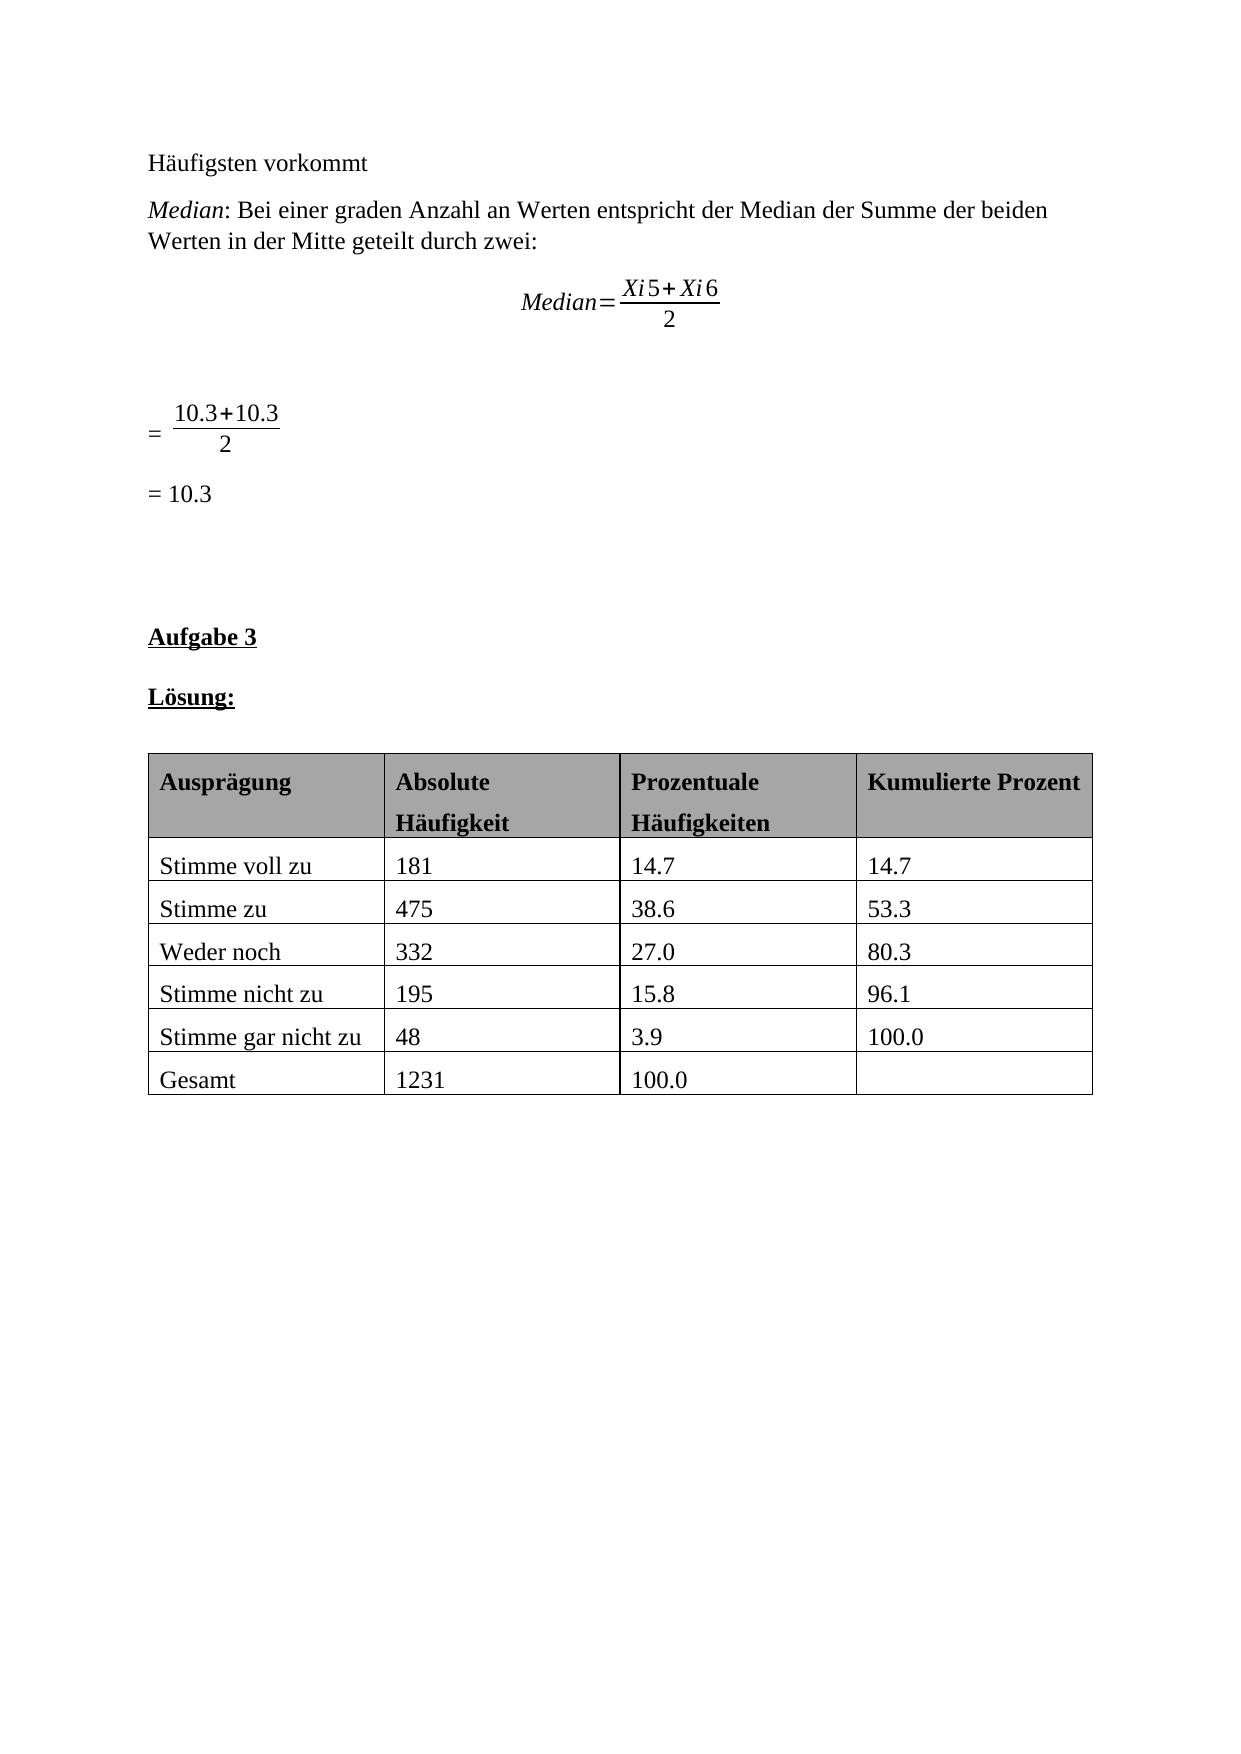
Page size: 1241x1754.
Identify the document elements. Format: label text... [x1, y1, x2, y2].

table_cell 53.3 [857, 881, 1092, 923]
text Lösung: [148, 669, 1093, 711]
table_cell 15.8 [621, 966, 856, 1008]
table_header Prozentuale Häufigkeiten [621, 754, 856, 837]
table_cell 48 [385, 1009, 619, 1051]
table_cell 27.0 [621, 924, 856, 965]
table_cell 96.1 [857, 966, 1092, 1008]
table_cell 195 [385, 966, 619, 1008]
table_cell 3.9 [621, 1009, 856, 1051]
table_cell 14.7 [857, 838, 1092, 880]
table_cell Stimme zu [149, 881, 384, 923]
table_cell Weder noch [149, 924, 384, 965]
text = 10.3 [148, 479, 1093, 507]
table_header Ausprägung [149, 754, 384, 837]
table_cell 100.0 [621, 1052, 856, 1093]
table_cell 80.3 [857, 924, 1092, 965]
table_cell Gesamt [149, 1052, 384, 1093]
table_cell 475 [385, 881, 619, 923]
table_cell 100.0 [857, 1009, 1092, 1051]
table_cell 1231 [385, 1052, 619, 1093]
table_cell Stimme gar nicht zu [149, 1009, 384, 1051]
table_cell Stimme nicht zu [149, 966, 384, 1008]
text Median: Bei einer graden Anzahl an Werten entspricht der Median der Summe der beiden Werten in der Mitte geteilt durch zwei: [148, 195, 1093, 255]
table_cell [857, 1052, 1092, 1093]
text = [148, 399, 1093, 458]
table_cell Stimme voll zu [149, 838, 384, 880]
table_cell 332 [385, 924, 619, 965]
text Häufigsten vorkommt [148, 148, 1093, 176]
table_header Absolute Häufigkeit [385, 754, 619, 837]
table_cell 181 [385, 838, 619, 880]
table_header Kumulierte Prozent [857, 754, 1092, 837]
table_cell 14.7 [621, 838, 856, 880]
table_cell 38.6 [621, 881, 856, 923]
text Aufgabe 3 [148, 622, 1093, 651]
